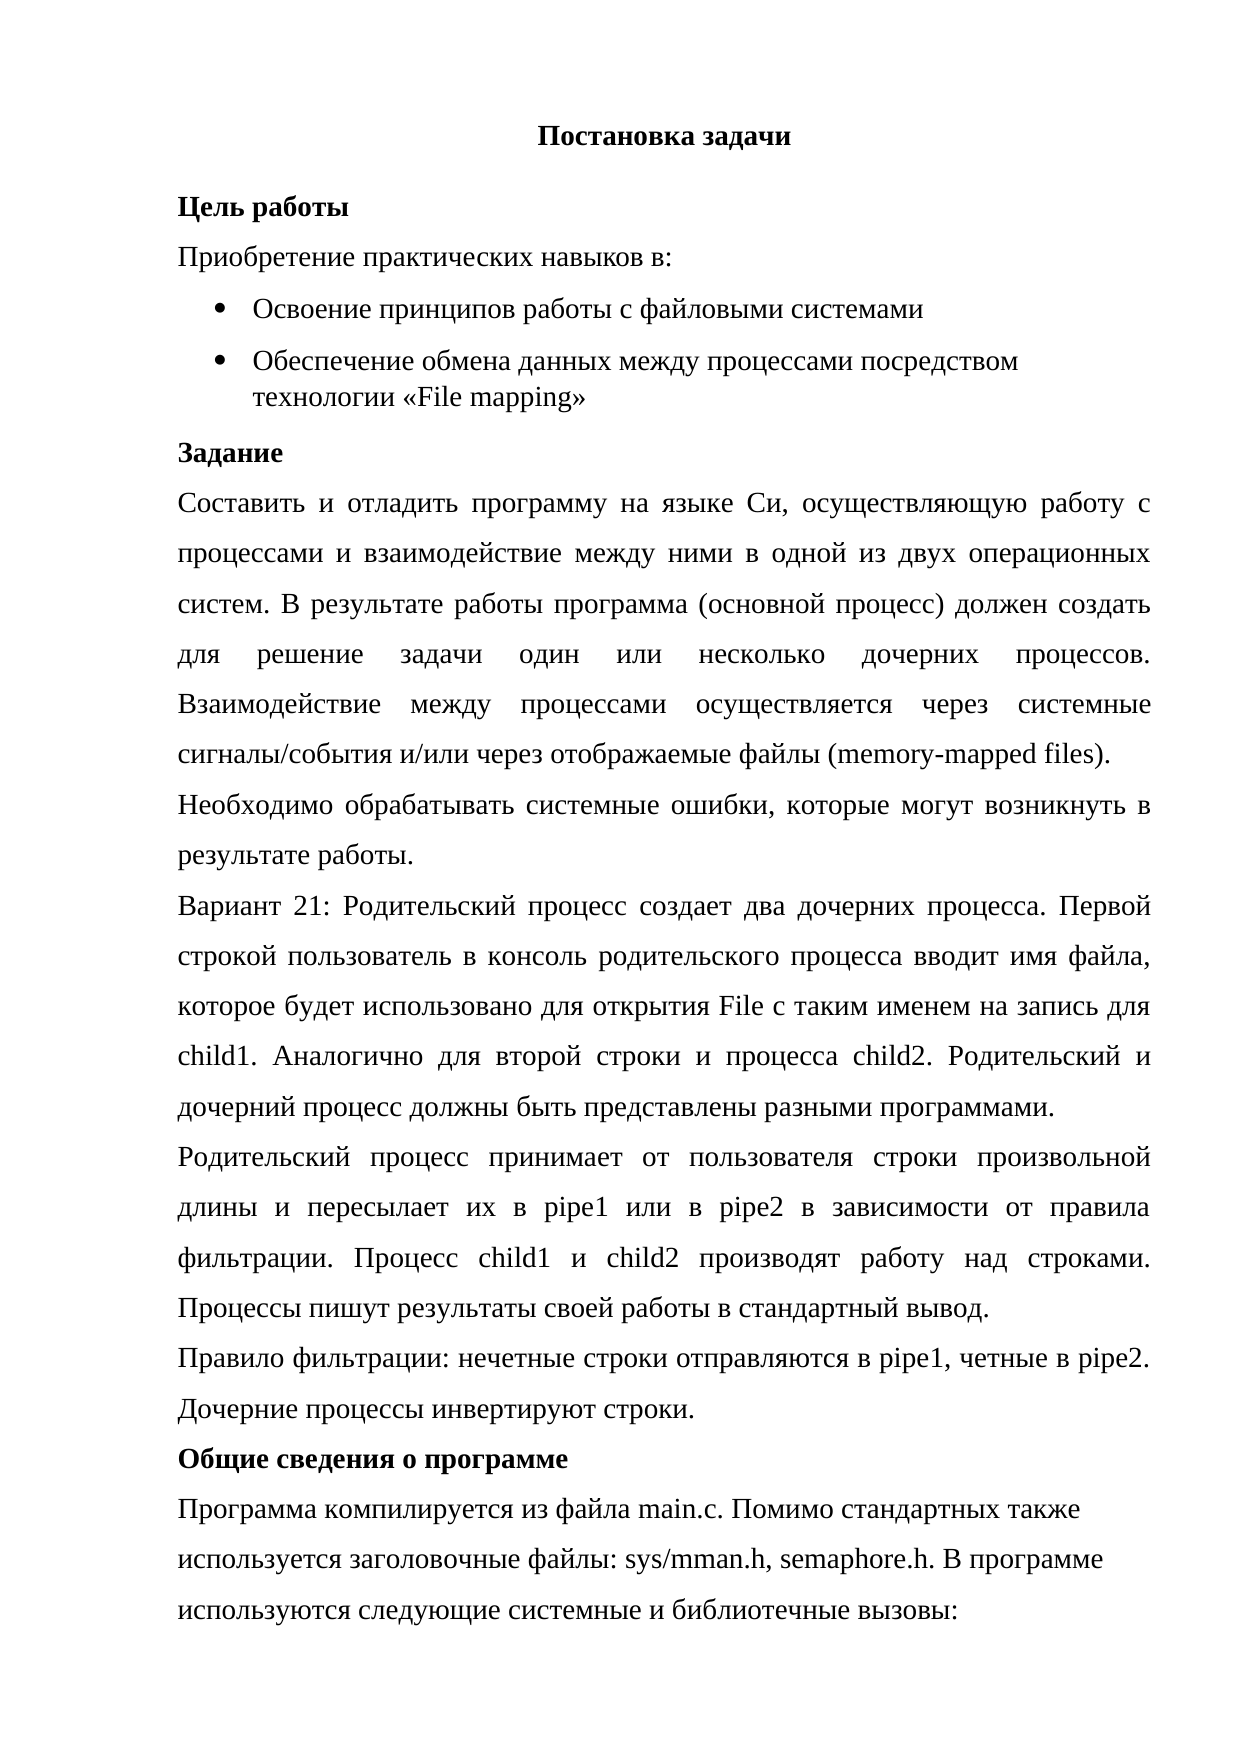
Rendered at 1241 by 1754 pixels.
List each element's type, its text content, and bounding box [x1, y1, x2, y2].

subtitle Задание [177, 435, 1152, 468]
text Правило фильтрации: нечетные строки отправляются в pipe1, четные в pipe2. Дочерние процессы инвертируют строки. [177, 1340, 1152, 1424]
list Освоение принципов работы с файловыми системами [215, 291, 1152, 325]
text Приобретение практических навыков в: [177, 239, 1152, 273]
text Вариант 21: Родительский процесс создает два дочерних процесса. Первой строкой пользователь в консоль родительского процесса вводит имя файла, которое будет использовано для открытия File с таким именем на запись для child1. Аналогично для второй строки и процесса child2. Родительский и дочерний процесс должны быть представлены разными программами. [177, 888, 1152, 1122]
subtitle Цель работы [177, 189, 1152, 223]
text Постановка задачи [177, 118, 1152, 152]
text Программа компилируется из файла main.c. Помимо стандартных также используется заголовочные файлы: sys/mman.h, semaphore.h. В программе используются следующие системные и библиотечные вызовы: [177, 1491, 1152, 1626]
text Составить и отладить программу на языке Си, осуществляющую работу с процессами и взаимодействие между ними в одной из двух операционных систем. В результате работы программа (основной процесс) должен создать для решение задачи один или несколько дочерних процессов. Взаимодействие между процессами осуществляется через системные сигналы/события и/или через отображаемые файлы (memory-mapped files). [177, 485, 1152, 770]
text Родительский процесс принимает от пользователя строки произвольной длины и пересылает их в pipe1 или в pipe2 в зависимости от правила фильтрации. Процесс child1 и child2 производят работу над строками. Процессы пишут результаты своей работы в стандартный вывод. [177, 1139, 1152, 1324]
text Общие сведения о программе [177, 1441, 1152, 1474]
text Необходимо обрабатывать системные ошибки, которые могут возникнуть в результате работы. [177, 787, 1152, 871]
list Обеспечение обмена данных между процессами посредством технологии «File mapping» [215, 343, 1152, 412]
